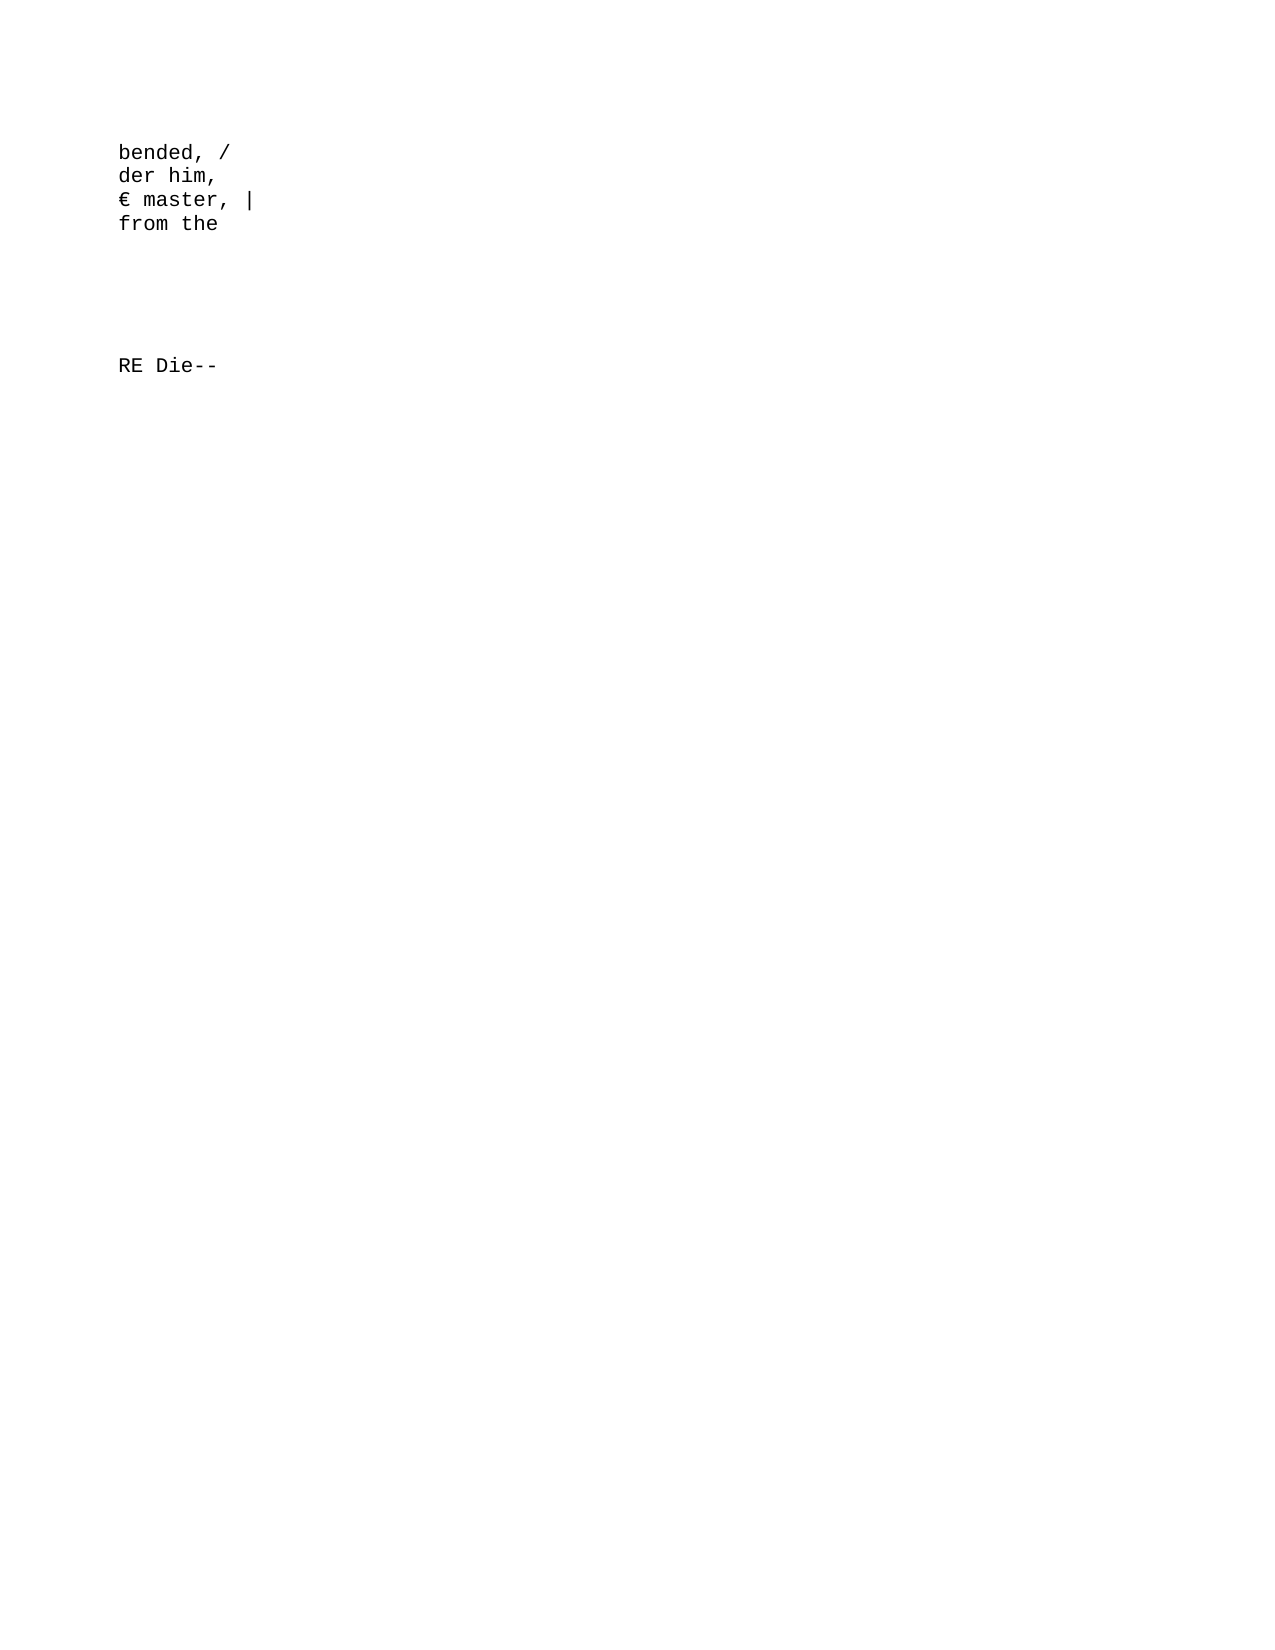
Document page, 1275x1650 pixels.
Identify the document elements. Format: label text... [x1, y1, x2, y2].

text from the [118, 213, 1157, 236]
text der him, [118, 165, 1157, 189]
text bended, / [118, 142, 1157, 165]
text € master, | [118, 189, 1157, 213]
text RE Die-- [118, 354, 1157, 378]
